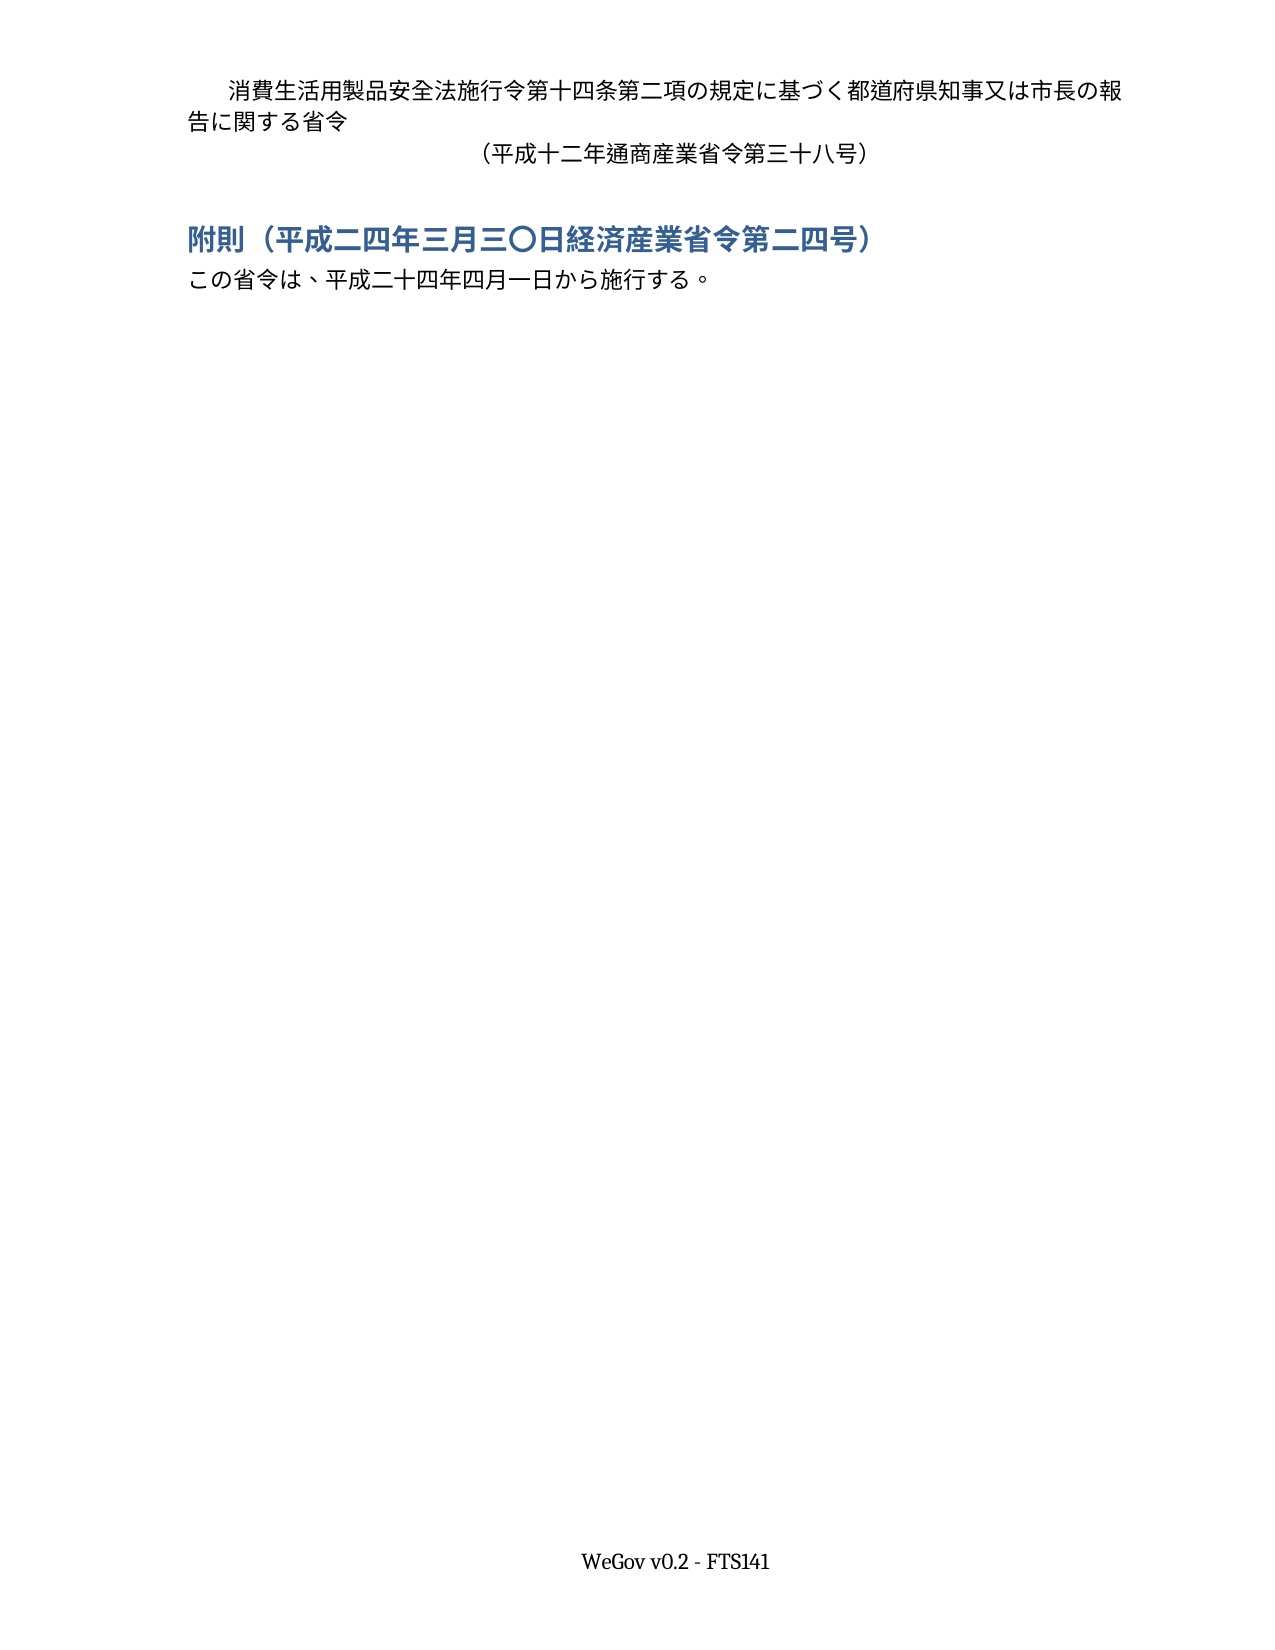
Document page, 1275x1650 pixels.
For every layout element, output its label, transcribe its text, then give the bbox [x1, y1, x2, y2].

text この省令は、平成二十四年四月一日から施行する。 [187, 264, 1087, 296]
subtitle 附則（平成二四年三月三〇日経済産業省令第二四号） [187, 219, 1087, 258]
